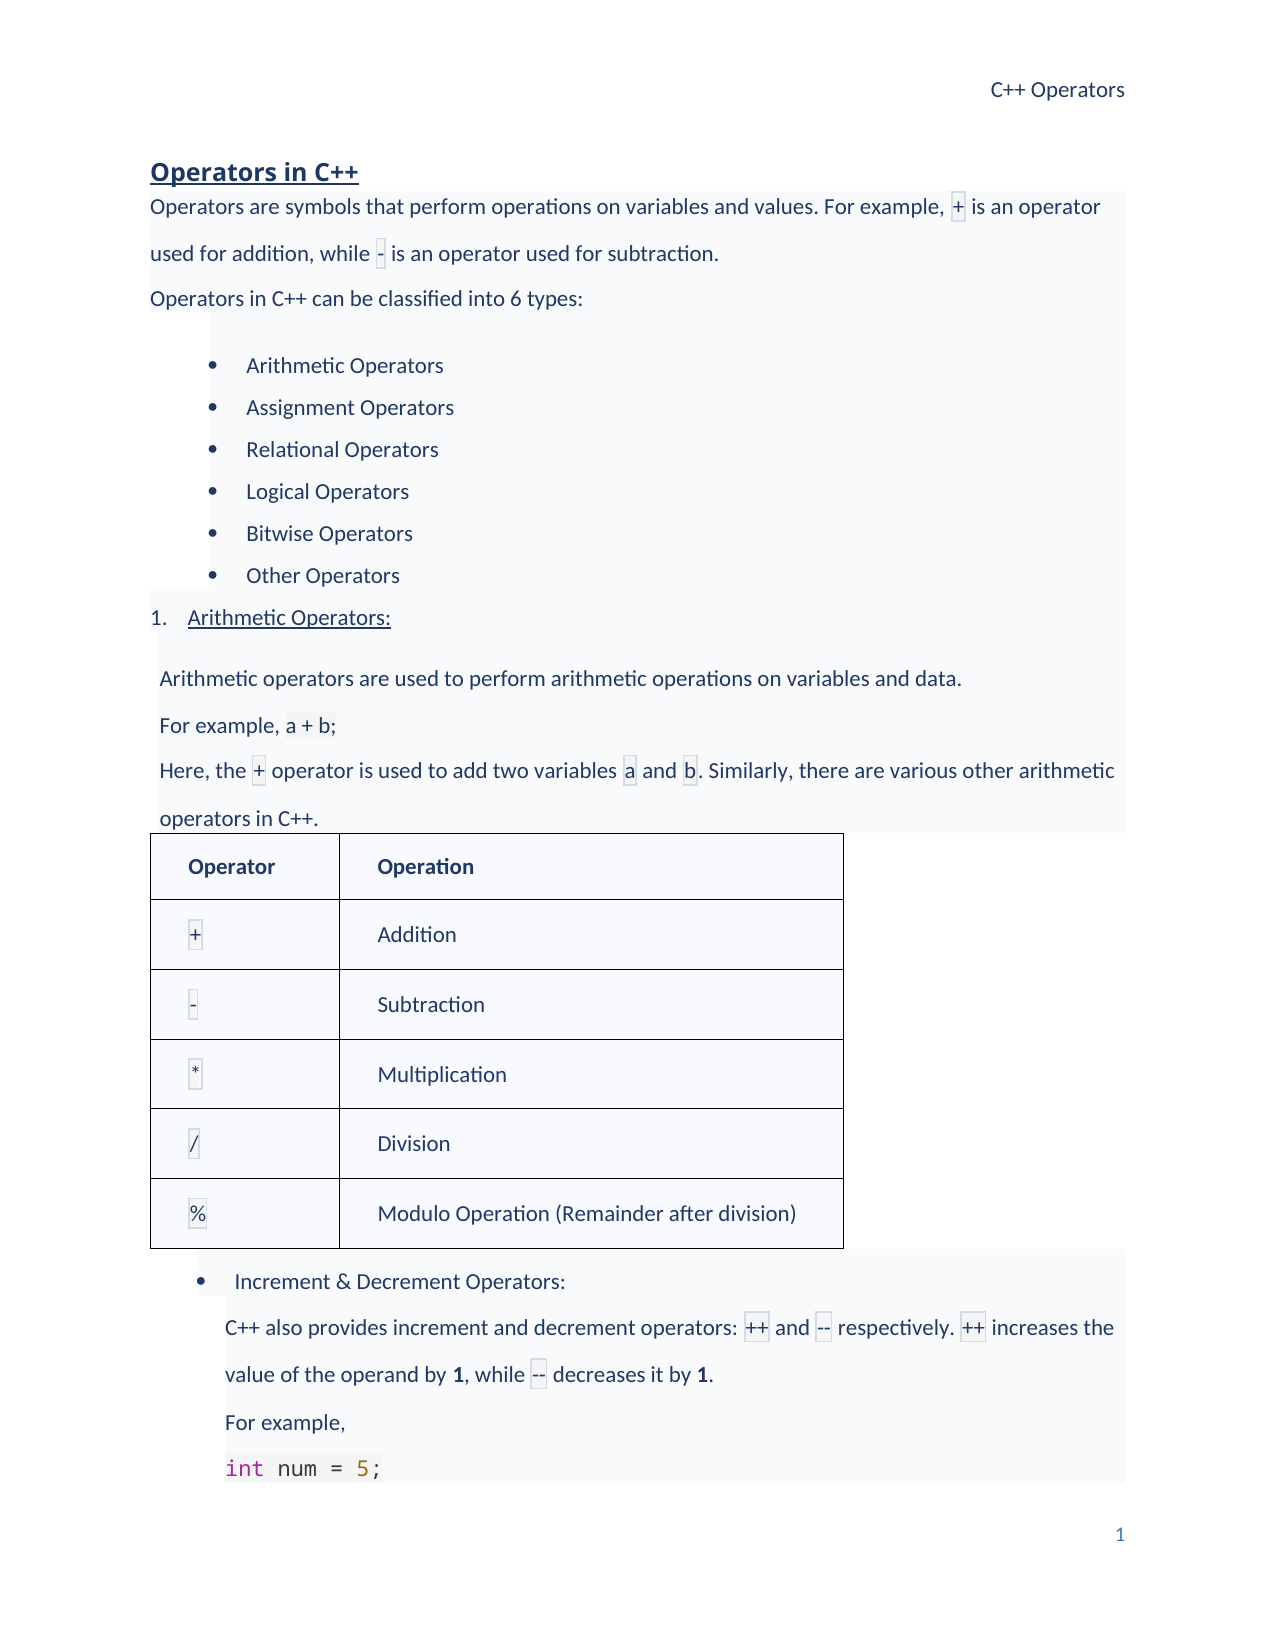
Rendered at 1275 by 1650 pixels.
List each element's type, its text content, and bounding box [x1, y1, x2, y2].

subtitle Operators in C++ [150, 154, 1125, 188]
list Increment & Decrement Operators: [197, 1249, 1125, 1296]
table_cell Subtraction [340, 970, 843, 1038]
table_cell Multiplication [340, 1040, 843, 1108]
table_cell - [151, 970, 339, 1038]
text Arithmetic operators are used to perform arithmetic operations on variables and data. [159, 645, 1125, 692]
list Relational Operators [209, 435, 1125, 463]
table_cell Addition [340, 900, 843, 969]
list Bitwise Operators [209, 519, 1125, 547]
text For example, [225, 1389, 1125, 1436]
table_header Operation [340, 834, 843, 899]
table_cell Modulo Operation (Remainder after division) [340, 1179, 843, 1248]
text Here, the + operator is used to add two variables a and b. Similarly, there are various other arithmetic operators in C++. [159, 739, 1125, 833]
table_cell * [151, 1040, 339, 1108]
table_cell + [151, 900, 339, 969]
list Arithmetic Operators: [150, 603, 1125, 631]
text int num = 5; [225, 1436, 1125, 1483]
list Arithmetic Operators [209, 351, 1125, 379]
list Assignment Operators [209, 393, 1125, 421]
table_cell % [151, 1179, 339, 1248]
text Operators in C++ can be classified into 6 types: [150, 284, 1125, 312]
table_header Operator [151, 834, 339, 899]
list Other Operators [209, 561, 1125, 589]
table_cell Division [340, 1109, 843, 1178]
text For example, a + b; [159, 692, 1125, 739]
list Logical Operators [209, 477, 1125, 505]
text Operators are symbols that perform operations on variables and values. For example, + is an operator used for addition, while - is an operator used for subtraction. [150, 191, 1125, 269]
text C++ also provides increment and decrement operators: ++ and -- respectively. ++ increases the value of the operand by 1, while -- decreases it by 1. [225, 1296, 1125, 1389]
table_cell / [151, 1109, 339, 1178]
